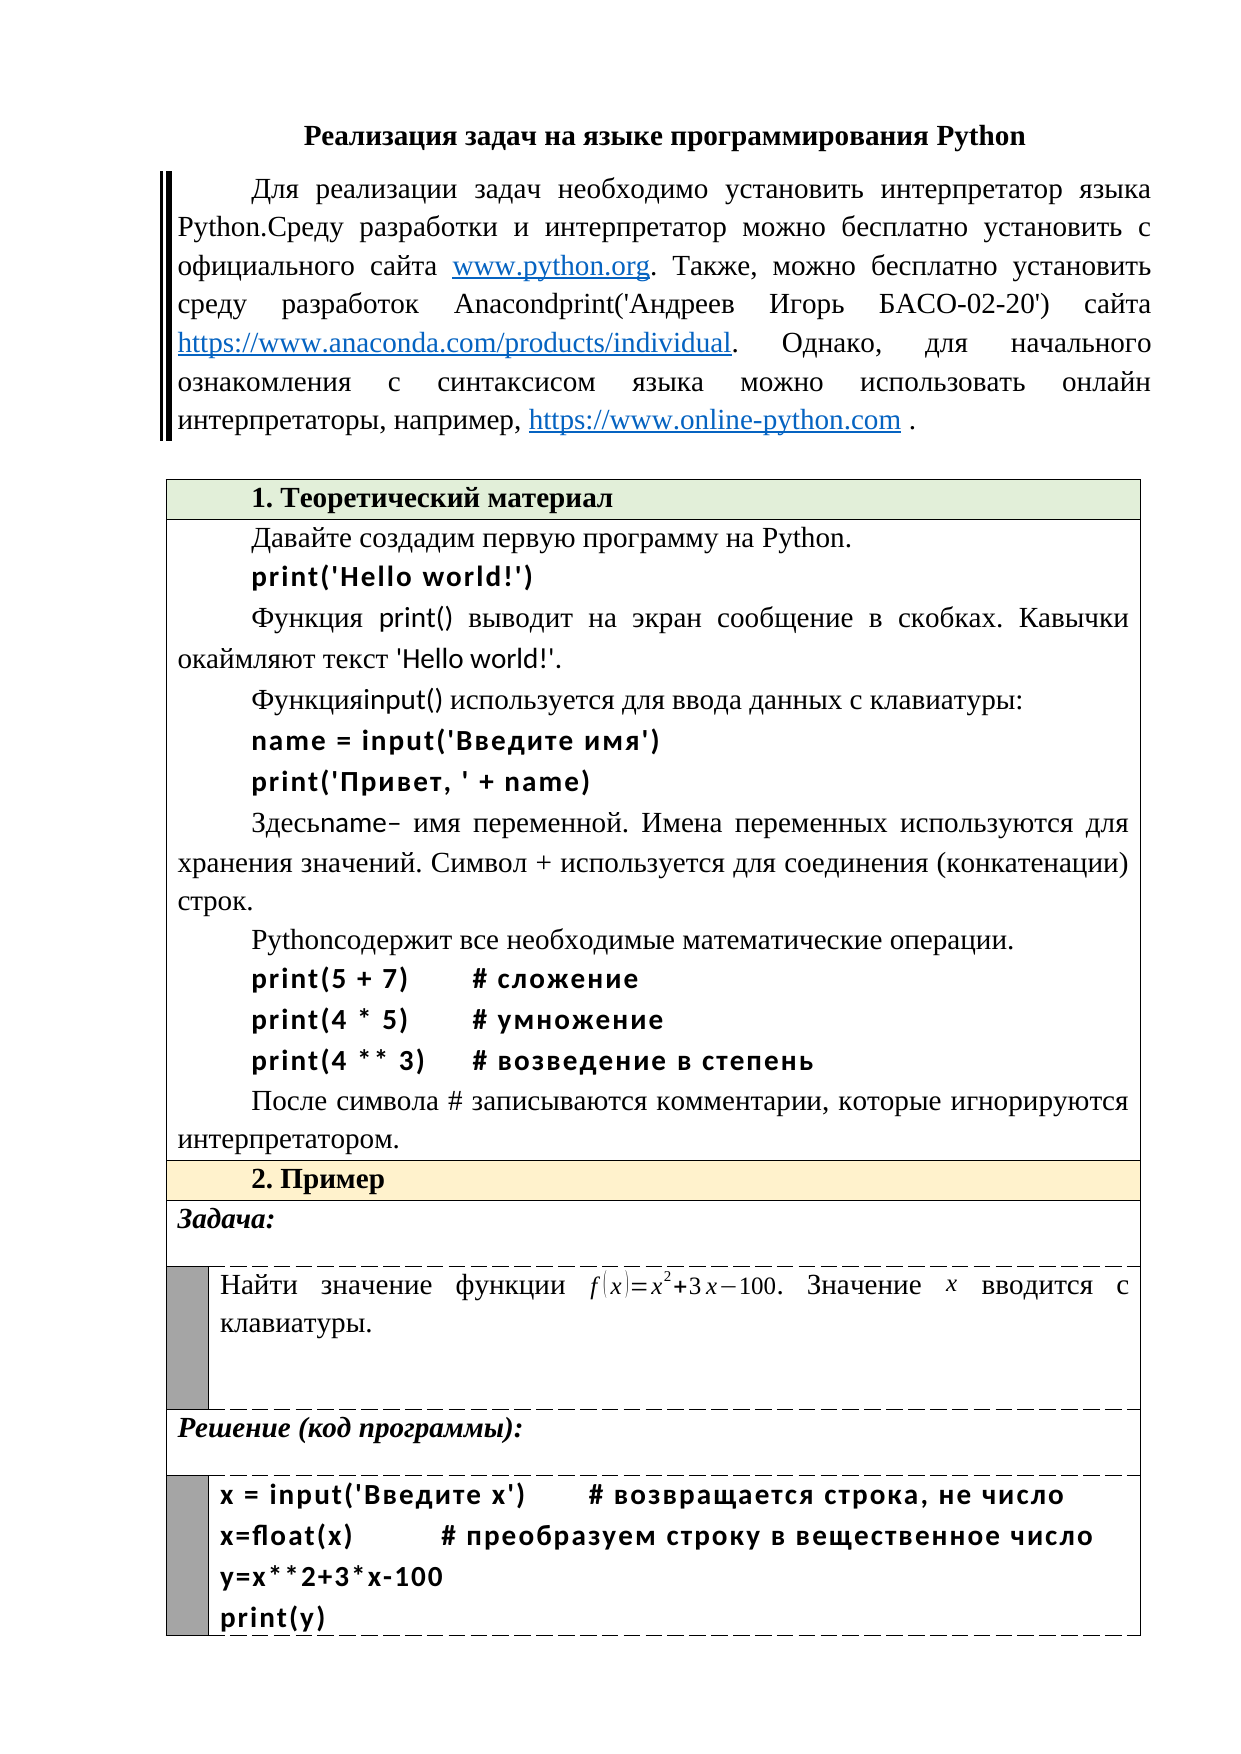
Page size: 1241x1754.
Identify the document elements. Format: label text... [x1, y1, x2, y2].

table_header Для реализации задач необходимо установить интерпретатор языка Python.Среду разработки и интерпретатор можно бесплатно установить с официального сайта www.python.org. Также, можно бесплатно установить среду разработок Anacondprint('Андреев Игорь БАСО-02-20') сайта https://www.anaconda.com/products/individual. Однако, для начального ознакомления с синтаксисом языка можно использовать онлайн интерпретаторы, например, https://www.online-python.com . [172, 171, 1163, 441]
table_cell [209, 1475, 1140, 1635]
table_cell [167, 1476, 208, 1635]
table_cell Давайте создадим первую программу на Python. print('Hello world!') Функция print() выводит на экран сообщение в скобках. Кавычки окаймляют текст 'Hello world!'. Функцияinput() используется для ввода данных с клавиатуры: name = input('Введите имя') print('Привет, ' + name) Здесьname– имя переменной. Имена переменных используются для хранения значений. Символ + используется для соединения (конкатенации) строк. Pythonсодержит все необходимые математические операции. print(5 + 7) # сложение print(4 * 5) # умножение print(4 ** 3) # возведение в степень После символа # записываются комментарии, которые игнорируются интерпретатором. [167, 520, 1140, 1160]
table_cell Найти значение функции . Значение вводится с клавиатуры. [209, 1266, 1140, 1409]
text Реализация задач на языке программирования Python [177, 118, 1152, 152]
table_cell Решение (код программы): [167, 1409, 1140, 1475]
table_cell Задача: [167, 1201, 1140, 1266]
table_cell 2. Пример [167, 1161, 1140, 1200]
table_cell [167, 1267, 208, 1409]
table_header 1. Теоретический материал [167, 480, 1140, 519]
